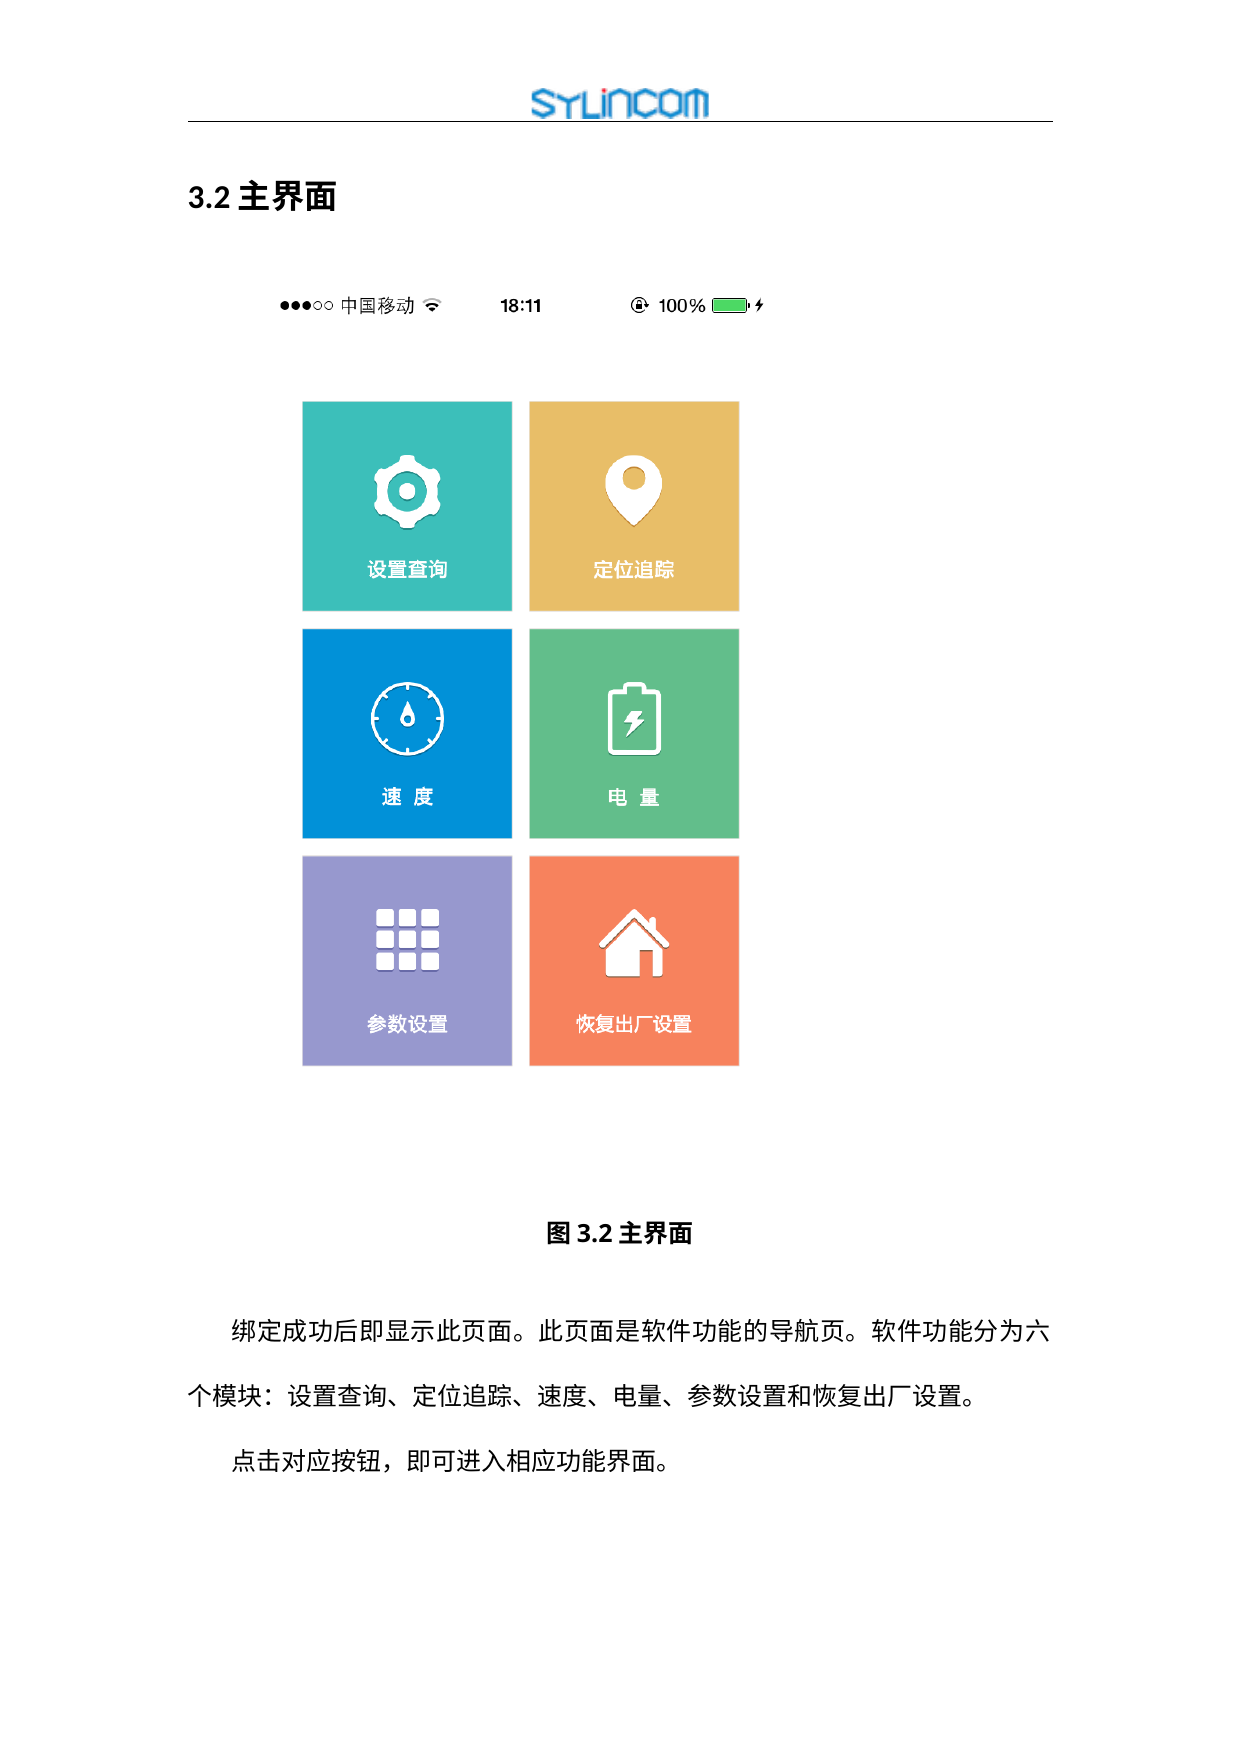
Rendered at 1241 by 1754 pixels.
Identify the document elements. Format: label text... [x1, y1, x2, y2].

picture [531, 88, 709, 119]
text 绑定成功后即显示此页面。此页面是软件功能的导航页。软件功能分为六个模块：设置查询、定位追踪、速度、电量、参数设置和恢复出厂设置。 [187, 1297, 1053, 1427]
picture [270, 289, 771, 1179]
text 图3.2 主界面 [187, 1199, 1053, 1264]
subtitle 3.2 主界面 [187, 162, 1053, 227]
text 点击对应按钮，即可进入相应功能界面。 [187, 1427, 1053, 1492]
